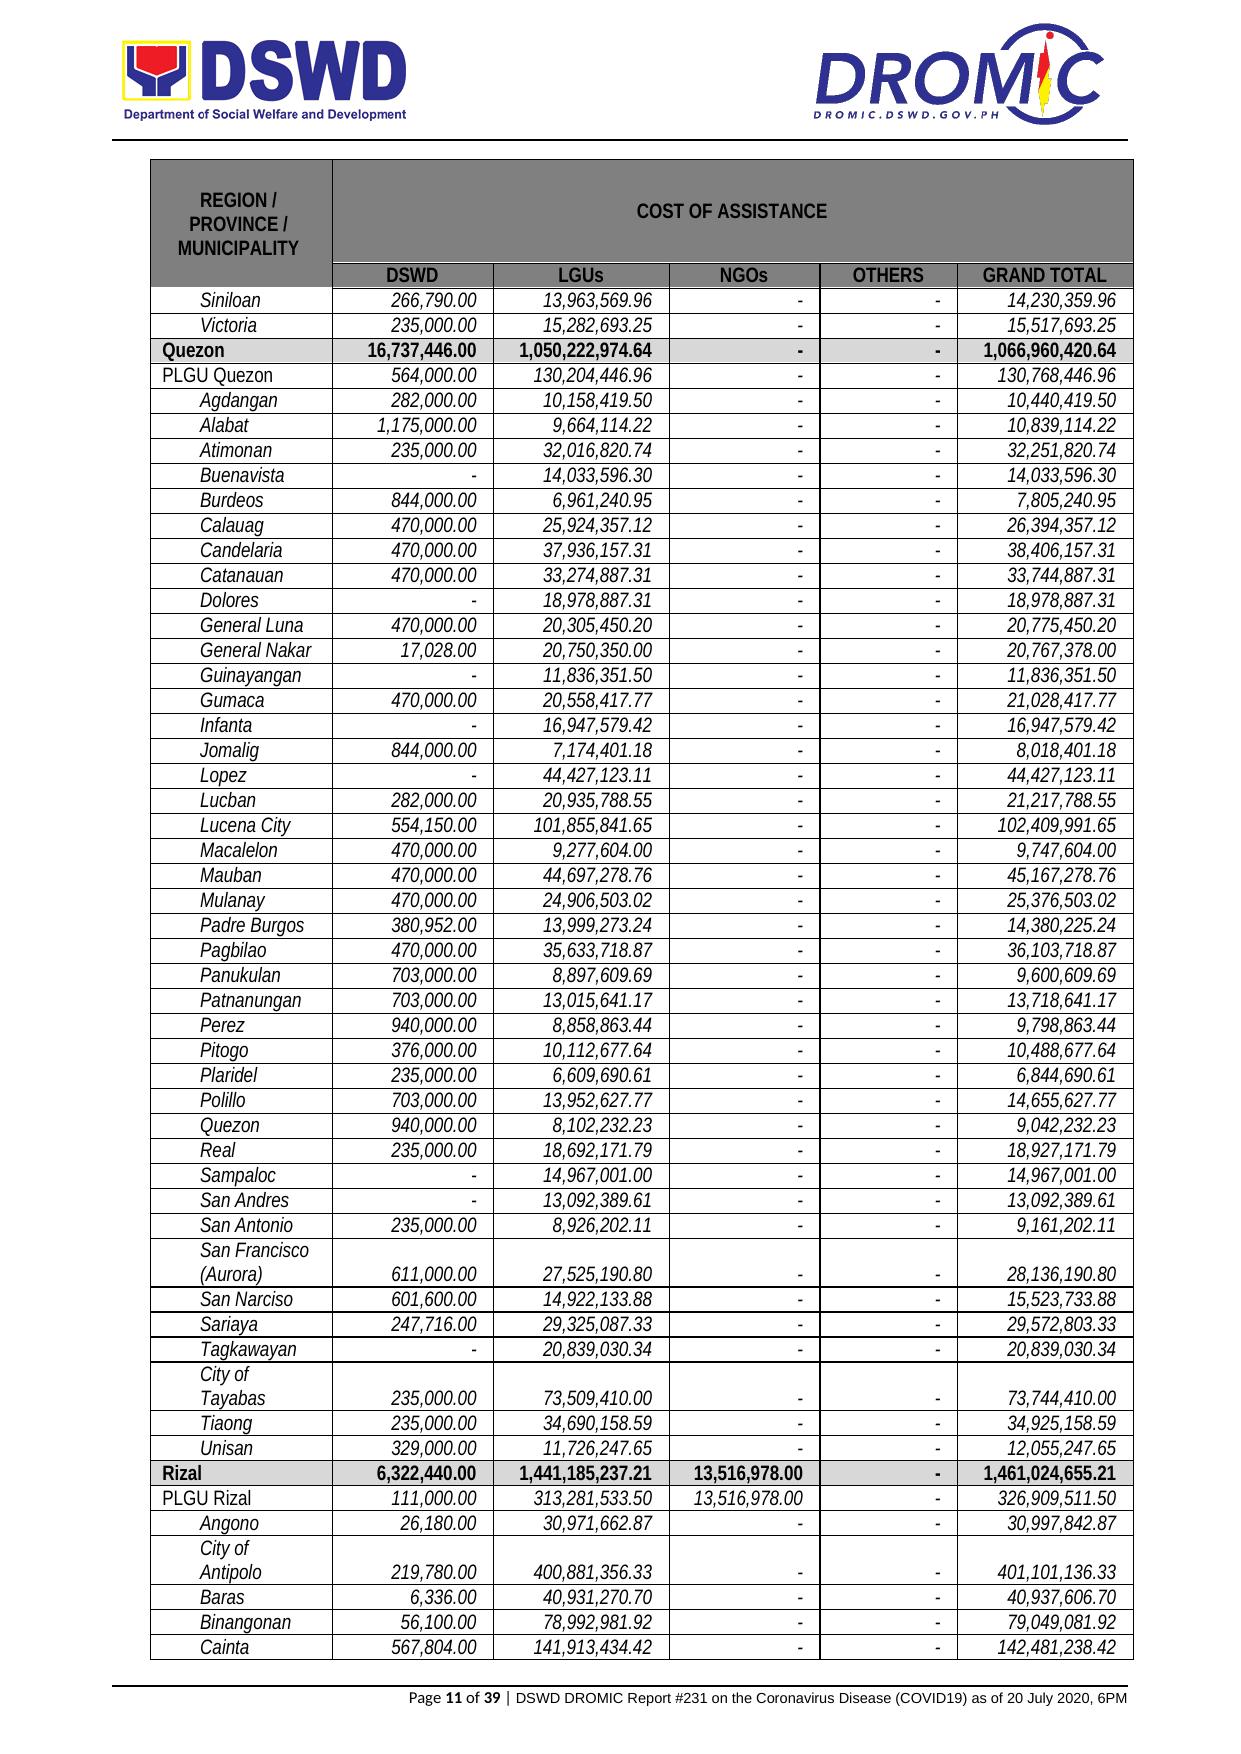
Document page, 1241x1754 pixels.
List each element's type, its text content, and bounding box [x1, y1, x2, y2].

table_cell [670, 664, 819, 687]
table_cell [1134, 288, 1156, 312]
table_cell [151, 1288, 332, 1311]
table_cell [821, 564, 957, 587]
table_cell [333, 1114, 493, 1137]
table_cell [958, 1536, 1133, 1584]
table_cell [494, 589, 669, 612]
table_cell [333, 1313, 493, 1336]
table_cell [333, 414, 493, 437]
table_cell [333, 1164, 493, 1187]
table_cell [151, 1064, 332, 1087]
picture [781, 23, 1133, 125]
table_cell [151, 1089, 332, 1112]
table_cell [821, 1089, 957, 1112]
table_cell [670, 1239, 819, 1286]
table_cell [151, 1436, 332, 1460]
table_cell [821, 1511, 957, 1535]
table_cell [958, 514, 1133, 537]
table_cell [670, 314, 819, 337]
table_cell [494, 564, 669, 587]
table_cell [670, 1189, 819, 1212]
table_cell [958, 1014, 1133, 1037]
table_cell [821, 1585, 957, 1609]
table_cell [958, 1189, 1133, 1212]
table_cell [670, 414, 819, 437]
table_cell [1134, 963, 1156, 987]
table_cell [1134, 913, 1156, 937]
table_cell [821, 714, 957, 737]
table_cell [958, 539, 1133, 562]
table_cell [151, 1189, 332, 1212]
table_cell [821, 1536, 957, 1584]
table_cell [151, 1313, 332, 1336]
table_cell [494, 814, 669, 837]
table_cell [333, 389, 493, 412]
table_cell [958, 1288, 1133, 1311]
table_cell DSWD [333, 264, 493, 287]
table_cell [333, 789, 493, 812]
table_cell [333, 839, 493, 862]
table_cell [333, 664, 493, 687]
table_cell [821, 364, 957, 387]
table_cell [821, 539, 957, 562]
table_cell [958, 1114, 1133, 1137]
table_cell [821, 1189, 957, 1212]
table_cell [1134, 213, 1156, 237]
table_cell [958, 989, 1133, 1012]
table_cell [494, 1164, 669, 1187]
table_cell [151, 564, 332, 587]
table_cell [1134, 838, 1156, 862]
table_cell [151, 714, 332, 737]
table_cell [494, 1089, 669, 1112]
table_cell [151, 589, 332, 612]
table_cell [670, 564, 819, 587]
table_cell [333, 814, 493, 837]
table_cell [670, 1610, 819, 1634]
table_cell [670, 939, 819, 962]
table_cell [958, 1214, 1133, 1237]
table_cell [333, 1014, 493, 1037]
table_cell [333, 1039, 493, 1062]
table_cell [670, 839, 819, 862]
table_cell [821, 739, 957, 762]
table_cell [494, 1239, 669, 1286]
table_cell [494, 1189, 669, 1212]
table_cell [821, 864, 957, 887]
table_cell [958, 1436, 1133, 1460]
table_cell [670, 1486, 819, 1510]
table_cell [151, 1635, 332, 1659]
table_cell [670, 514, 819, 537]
table_cell GRAND TOTAL [958, 264, 1133, 287]
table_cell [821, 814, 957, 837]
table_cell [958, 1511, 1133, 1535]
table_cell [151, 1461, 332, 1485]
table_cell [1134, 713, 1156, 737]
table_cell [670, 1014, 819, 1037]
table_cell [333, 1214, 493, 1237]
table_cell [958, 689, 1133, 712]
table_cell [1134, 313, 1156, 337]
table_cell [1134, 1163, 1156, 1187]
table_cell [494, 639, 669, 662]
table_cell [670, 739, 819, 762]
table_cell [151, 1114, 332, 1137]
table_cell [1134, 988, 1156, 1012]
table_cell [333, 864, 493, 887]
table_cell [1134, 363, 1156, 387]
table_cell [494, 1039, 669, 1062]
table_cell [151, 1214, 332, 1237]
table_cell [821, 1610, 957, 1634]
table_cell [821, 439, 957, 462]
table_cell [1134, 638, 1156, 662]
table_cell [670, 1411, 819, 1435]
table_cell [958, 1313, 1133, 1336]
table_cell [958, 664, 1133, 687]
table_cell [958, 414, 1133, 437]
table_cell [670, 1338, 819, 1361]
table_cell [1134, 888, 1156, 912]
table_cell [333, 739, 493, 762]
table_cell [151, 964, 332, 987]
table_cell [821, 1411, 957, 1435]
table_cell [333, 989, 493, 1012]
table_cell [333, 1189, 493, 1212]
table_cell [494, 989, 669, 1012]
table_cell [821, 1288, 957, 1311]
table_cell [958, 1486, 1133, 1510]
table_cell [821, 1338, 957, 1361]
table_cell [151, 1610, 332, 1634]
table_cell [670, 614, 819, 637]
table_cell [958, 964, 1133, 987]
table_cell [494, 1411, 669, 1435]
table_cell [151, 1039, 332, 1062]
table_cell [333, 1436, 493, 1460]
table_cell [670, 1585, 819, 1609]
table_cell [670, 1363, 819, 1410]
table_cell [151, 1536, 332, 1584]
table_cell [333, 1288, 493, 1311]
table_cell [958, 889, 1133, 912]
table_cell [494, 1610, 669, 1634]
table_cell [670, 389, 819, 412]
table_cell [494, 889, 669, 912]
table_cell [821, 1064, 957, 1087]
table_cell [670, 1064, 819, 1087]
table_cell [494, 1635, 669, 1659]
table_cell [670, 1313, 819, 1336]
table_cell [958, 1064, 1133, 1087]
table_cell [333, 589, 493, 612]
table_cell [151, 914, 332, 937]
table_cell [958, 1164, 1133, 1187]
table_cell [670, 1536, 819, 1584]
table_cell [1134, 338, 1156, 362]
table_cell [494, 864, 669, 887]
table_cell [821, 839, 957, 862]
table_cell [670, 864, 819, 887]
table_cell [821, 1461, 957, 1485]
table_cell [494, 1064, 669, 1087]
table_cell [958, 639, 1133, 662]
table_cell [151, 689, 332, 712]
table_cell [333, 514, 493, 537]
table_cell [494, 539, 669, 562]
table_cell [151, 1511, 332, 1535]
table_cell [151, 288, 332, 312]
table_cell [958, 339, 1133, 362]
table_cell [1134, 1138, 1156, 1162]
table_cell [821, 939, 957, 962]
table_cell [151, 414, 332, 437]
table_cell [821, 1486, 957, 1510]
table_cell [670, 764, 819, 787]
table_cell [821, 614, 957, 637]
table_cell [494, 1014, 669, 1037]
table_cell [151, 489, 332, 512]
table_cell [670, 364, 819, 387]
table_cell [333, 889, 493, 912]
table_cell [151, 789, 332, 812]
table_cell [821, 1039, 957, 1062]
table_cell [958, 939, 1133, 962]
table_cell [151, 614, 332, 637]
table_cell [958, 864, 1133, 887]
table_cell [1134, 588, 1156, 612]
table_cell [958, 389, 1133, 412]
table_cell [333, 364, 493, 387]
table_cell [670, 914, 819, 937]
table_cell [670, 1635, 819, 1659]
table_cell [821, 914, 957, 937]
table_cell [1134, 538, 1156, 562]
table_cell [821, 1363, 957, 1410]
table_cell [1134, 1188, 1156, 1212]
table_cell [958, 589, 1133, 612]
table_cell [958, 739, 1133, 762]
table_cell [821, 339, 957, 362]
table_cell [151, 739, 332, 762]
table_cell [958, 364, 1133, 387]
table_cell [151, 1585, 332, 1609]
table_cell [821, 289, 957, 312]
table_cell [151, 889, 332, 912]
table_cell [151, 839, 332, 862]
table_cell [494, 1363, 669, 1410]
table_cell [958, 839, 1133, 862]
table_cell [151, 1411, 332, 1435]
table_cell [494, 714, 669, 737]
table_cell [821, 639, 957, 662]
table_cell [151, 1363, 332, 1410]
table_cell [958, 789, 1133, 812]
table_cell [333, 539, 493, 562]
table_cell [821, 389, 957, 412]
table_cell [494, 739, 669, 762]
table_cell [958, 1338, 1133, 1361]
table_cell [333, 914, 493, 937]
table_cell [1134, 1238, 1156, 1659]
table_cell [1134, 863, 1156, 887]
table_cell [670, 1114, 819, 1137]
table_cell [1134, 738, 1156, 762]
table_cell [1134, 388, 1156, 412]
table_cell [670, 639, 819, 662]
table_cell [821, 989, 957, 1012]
table_cell [1134, 263, 1156, 287]
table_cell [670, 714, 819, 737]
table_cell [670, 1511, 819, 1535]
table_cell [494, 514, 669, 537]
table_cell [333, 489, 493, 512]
table_cell [1134, 238, 1156, 262]
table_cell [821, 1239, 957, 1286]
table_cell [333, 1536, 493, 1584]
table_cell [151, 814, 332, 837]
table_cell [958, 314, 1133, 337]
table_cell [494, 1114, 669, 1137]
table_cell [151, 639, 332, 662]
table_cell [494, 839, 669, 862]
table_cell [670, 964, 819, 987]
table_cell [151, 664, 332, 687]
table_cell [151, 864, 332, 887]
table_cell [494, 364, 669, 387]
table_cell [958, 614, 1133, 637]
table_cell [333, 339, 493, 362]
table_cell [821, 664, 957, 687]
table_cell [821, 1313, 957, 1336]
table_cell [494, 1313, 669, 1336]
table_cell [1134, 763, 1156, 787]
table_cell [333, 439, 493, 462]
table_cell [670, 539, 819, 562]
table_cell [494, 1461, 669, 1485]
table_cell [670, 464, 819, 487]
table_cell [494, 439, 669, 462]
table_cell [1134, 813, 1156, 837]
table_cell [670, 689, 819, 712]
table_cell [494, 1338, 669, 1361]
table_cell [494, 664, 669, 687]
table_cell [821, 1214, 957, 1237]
table_header COST OF ASSISTANCE [333, 160, 1133, 262]
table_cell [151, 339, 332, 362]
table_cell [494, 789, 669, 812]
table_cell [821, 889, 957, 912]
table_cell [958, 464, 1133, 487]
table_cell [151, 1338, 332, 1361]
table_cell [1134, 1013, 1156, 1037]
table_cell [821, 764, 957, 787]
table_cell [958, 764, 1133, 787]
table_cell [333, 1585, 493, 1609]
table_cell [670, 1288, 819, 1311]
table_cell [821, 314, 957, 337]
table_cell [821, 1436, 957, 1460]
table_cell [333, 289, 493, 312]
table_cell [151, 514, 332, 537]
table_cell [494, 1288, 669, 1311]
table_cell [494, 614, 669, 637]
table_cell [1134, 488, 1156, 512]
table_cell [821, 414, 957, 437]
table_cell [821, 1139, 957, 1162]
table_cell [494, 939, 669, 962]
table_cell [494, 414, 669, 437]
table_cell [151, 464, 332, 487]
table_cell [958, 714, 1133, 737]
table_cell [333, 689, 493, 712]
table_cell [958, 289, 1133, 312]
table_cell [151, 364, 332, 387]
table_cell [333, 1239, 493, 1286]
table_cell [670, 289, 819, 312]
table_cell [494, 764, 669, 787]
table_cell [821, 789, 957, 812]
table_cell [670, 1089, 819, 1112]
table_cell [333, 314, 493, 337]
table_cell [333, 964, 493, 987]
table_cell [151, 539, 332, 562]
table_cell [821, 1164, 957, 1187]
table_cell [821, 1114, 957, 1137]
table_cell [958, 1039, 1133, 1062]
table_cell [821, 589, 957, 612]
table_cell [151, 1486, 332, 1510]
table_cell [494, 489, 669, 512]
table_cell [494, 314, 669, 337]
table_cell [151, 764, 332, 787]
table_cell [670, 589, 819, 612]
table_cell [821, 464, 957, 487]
table_cell NGOs [670, 264, 819, 287]
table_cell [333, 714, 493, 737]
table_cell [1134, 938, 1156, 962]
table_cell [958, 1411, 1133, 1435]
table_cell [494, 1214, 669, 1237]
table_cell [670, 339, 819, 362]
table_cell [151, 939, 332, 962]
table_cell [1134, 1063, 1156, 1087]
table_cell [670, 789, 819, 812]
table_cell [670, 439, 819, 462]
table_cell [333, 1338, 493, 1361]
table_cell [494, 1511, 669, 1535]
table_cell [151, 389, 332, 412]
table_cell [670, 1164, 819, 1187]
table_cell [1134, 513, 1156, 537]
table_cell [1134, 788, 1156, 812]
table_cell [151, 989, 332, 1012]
table_cell OTHERS [821, 264, 957, 287]
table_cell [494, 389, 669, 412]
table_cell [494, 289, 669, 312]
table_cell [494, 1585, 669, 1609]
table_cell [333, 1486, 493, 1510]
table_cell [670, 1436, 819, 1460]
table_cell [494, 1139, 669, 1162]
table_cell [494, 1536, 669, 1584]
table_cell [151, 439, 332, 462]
picture [112, 37, 416, 125]
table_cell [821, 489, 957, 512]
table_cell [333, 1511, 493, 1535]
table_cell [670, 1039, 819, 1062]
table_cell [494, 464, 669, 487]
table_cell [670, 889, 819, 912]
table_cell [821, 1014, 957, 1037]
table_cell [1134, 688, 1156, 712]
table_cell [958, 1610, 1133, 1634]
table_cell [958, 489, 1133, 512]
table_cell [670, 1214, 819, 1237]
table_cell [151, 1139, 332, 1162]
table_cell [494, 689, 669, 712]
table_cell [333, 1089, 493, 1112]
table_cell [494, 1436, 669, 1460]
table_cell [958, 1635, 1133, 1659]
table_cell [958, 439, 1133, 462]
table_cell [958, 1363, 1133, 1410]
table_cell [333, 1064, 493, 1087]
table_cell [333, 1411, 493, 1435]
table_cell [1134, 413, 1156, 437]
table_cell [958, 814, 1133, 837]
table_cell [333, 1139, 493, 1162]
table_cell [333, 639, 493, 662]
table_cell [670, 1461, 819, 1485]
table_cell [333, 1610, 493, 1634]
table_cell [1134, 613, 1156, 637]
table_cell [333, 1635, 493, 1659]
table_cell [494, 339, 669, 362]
table_header REGION / PROVINCE / MUNICIPALITY [151, 160, 332, 287]
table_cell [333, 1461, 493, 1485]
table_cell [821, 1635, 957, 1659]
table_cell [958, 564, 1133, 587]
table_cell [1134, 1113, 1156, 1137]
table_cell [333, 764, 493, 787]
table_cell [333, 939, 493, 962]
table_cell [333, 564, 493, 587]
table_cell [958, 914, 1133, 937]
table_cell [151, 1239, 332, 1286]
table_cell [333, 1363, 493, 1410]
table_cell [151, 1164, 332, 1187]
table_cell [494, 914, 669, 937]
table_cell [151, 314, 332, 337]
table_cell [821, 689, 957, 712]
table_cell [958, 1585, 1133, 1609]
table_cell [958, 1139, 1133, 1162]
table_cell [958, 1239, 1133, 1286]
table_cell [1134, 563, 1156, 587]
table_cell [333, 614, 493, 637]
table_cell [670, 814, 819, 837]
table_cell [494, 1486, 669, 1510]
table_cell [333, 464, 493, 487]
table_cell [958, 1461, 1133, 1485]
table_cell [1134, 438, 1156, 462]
table_cell LGUs [494, 264, 669, 287]
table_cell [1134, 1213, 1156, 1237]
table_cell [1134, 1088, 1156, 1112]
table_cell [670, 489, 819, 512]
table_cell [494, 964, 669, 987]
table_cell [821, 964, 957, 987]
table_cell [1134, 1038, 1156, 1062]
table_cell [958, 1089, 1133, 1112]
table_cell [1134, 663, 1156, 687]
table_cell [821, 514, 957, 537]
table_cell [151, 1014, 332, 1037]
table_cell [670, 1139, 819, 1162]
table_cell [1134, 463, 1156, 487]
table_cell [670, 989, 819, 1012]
